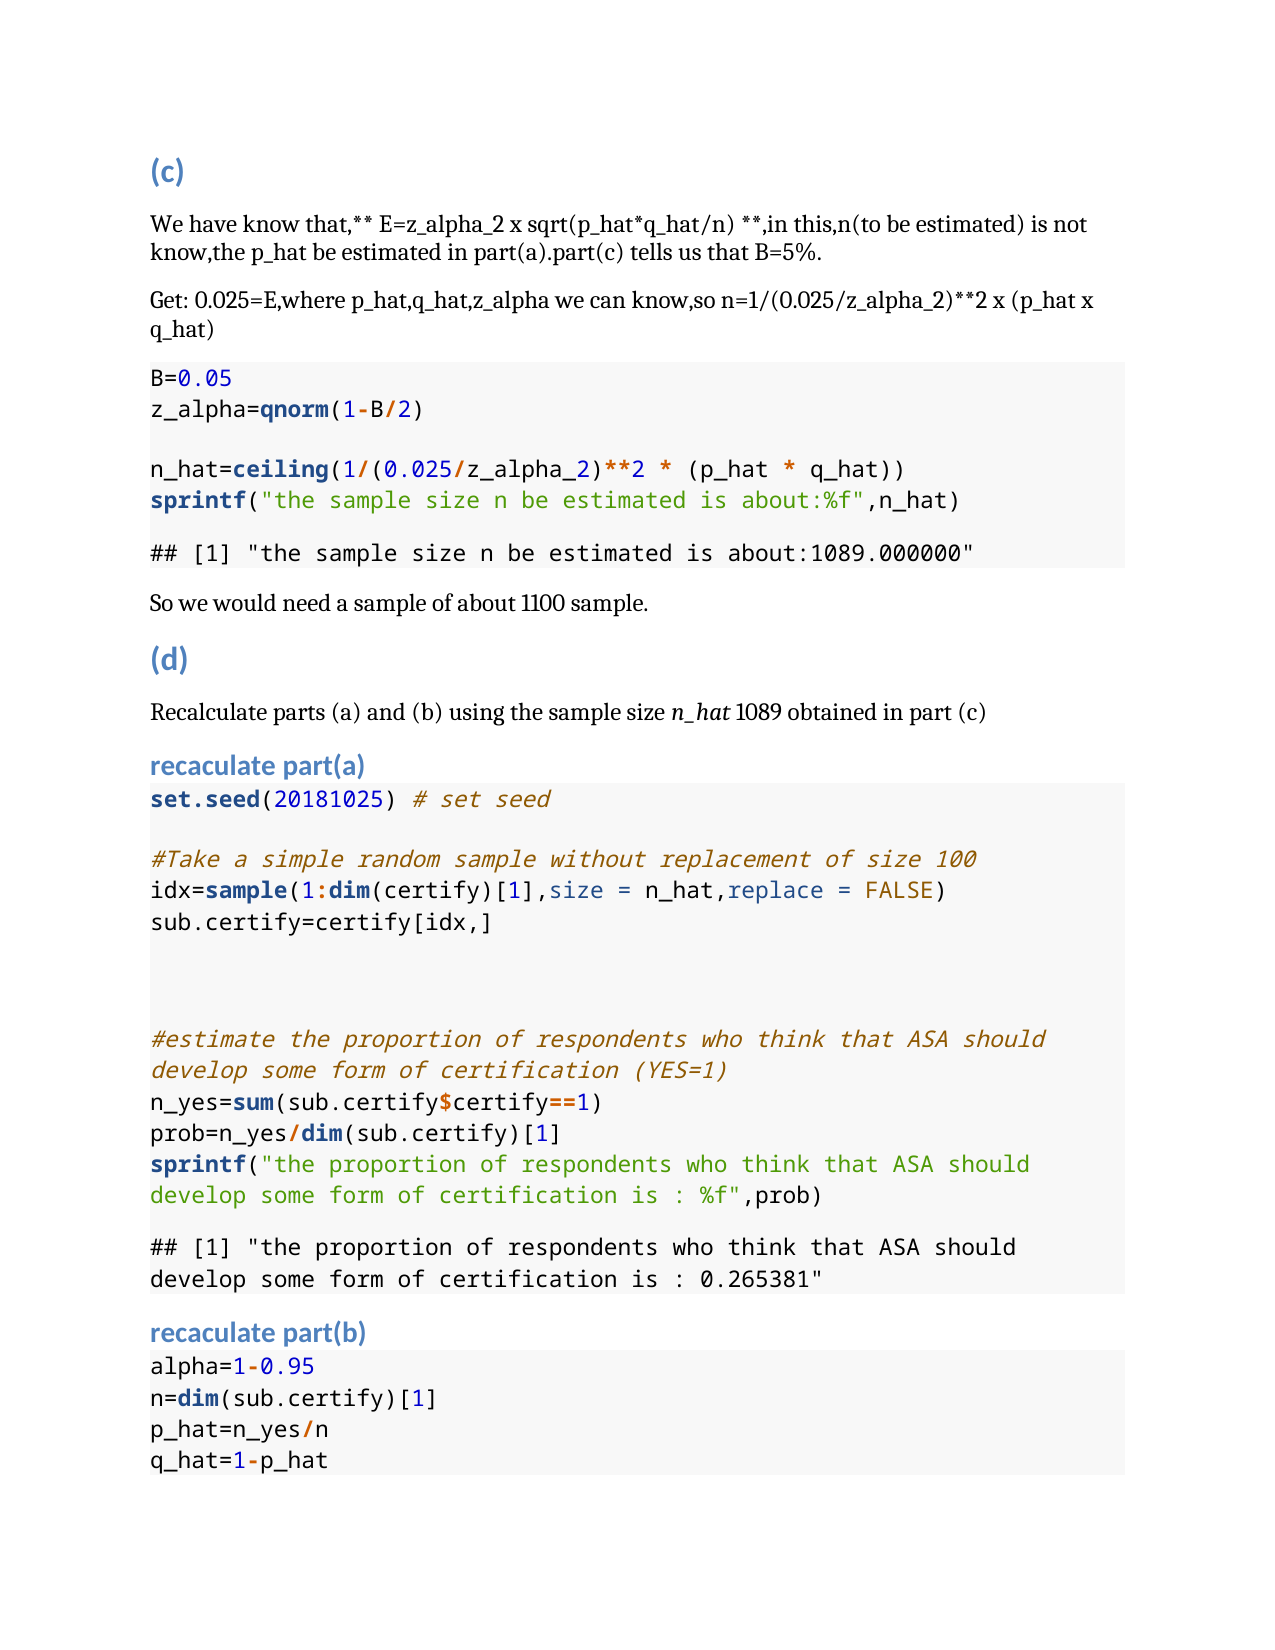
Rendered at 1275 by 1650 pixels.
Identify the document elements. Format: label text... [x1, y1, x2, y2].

subtitle (c) [150, 150, 1125, 191]
text We have know that,** E=z_alpha_2 x sqrt(p_hat*q_hat/n) **,in this,n(to be estimated) is not know,the p_hat be estimated in part(a).part(c) tells us that B=5%. [150, 209, 1125, 267]
text B=0.05 z_alpha=qnorm(1-B/2) n_hat=ceiling(1/(0.025/z_alpha_2)**2 * (p_hat * q_hat)) sprintf("the sample size n be estimated is about:%f",n_hat) [150, 362, 1125, 516]
text set.seed(20181025) # set seed #Take a simple random sample without replacement of size 100 idx=sample(1:dim(certify)[1],size = n_hat,replace = FALSE) sub.certify=certify[idx,] #estimate the proportion of respondents who think that ASA should develop some form of certification (YES=1) n_yes=sum(sub.certify$certify==1) prob=n_yes/dim(sub.certify)[1] sprintf("the proportion of respondents who think that ASA should develop some form of certification is : %f",prob) [150, 783, 1125, 1210]
subtitle recaculate part(a) [150, 747, 1125, 783]
text So we would need a sample of about 1100 sample. [150, 589, 1125, 617]
text ## [1] "the proportion of respondents who think that ASA should develop some form of certification is : 0.265381" [150, 1231, 1125, 1294]
subtitle recaculate part(b) [150, 1314, 1125, 1350]
text ## [1] "the sample size n be estimated is about:1089.000000" [150, 537, 1125, 568]
text Get: 0.025=E,where p_hat,q_hat,z_alpha we can know,so n=1/(0.025/z_alpha_2)**2 x (p_hat x q_hat) [150, 286, 1125, 343]
subtitle (d) [150, 638, 1125, 679]
text Recalculate parts (a) and (b) using the sample size n_hat 1089 obtained in part (c) [150, 698, 1125, 726]
